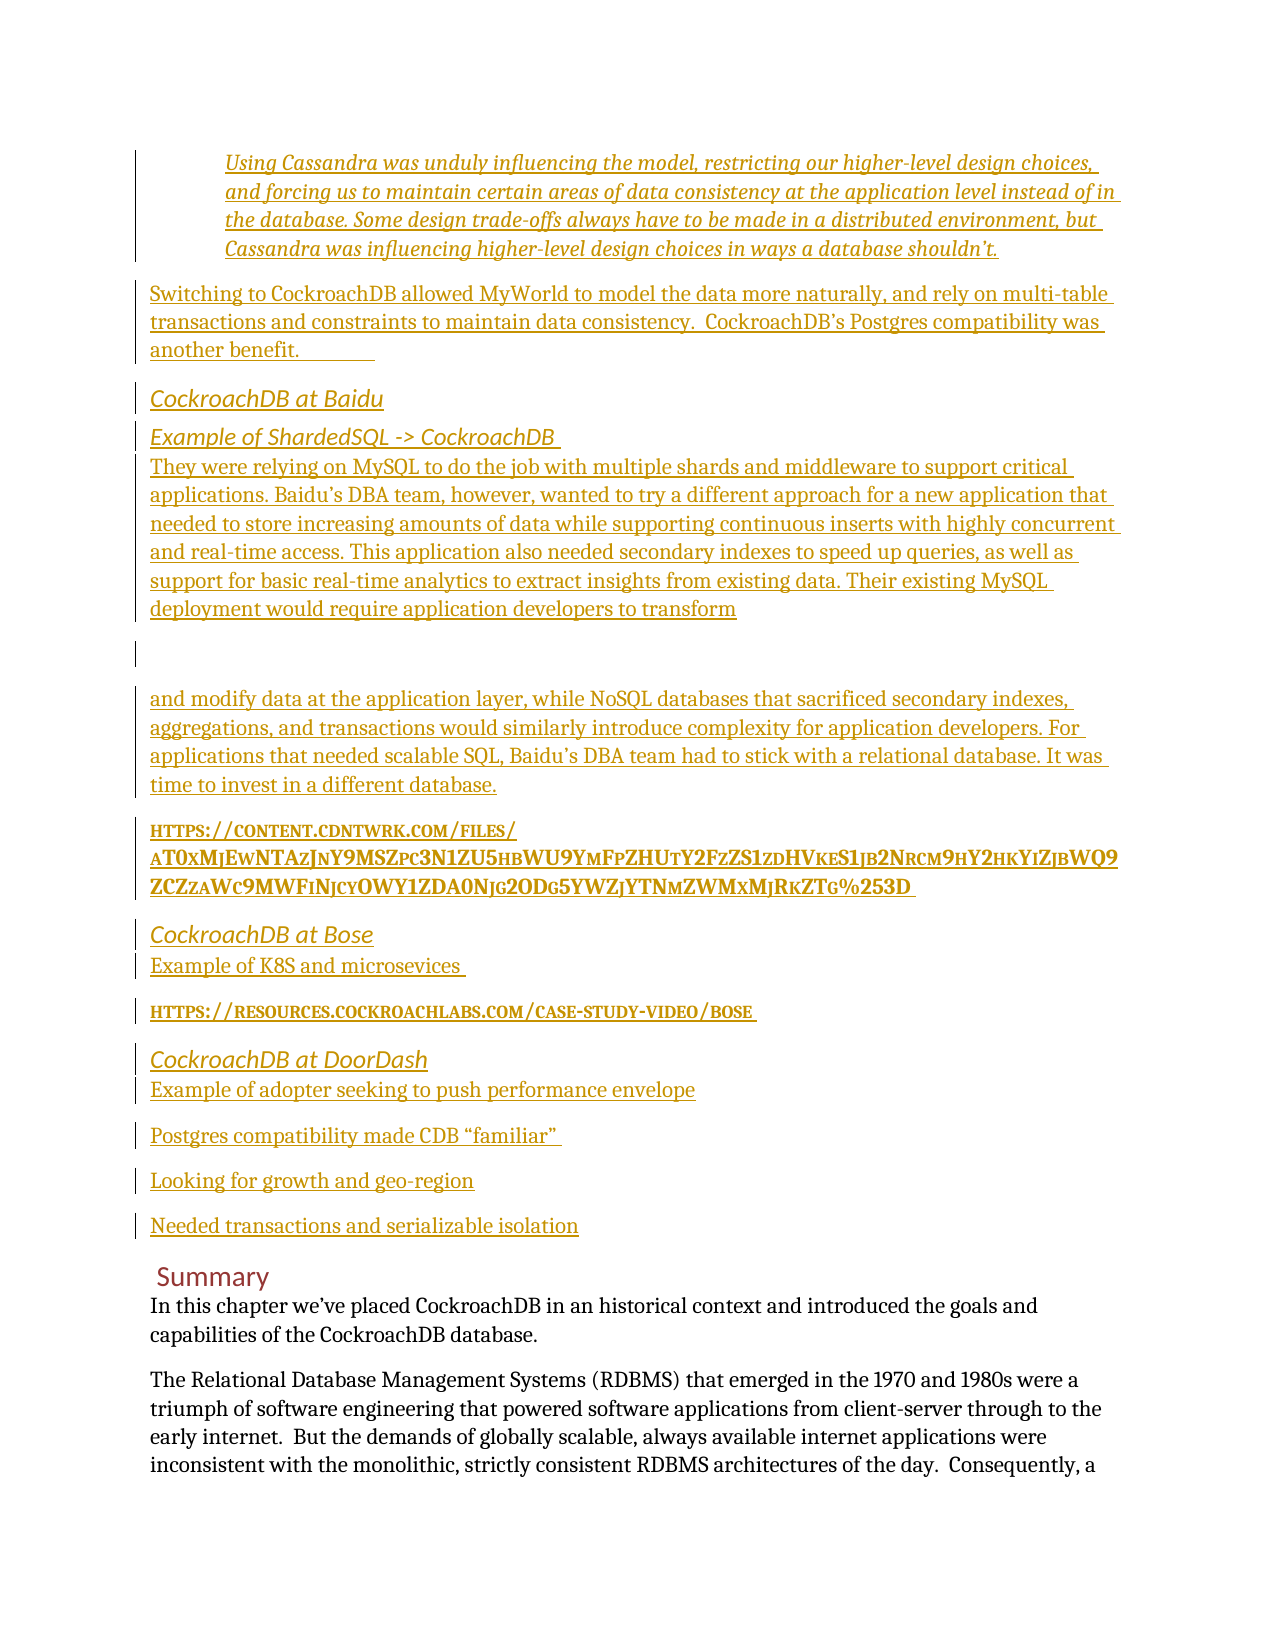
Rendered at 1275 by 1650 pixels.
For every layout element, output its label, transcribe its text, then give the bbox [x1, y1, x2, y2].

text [150, 1367, 1125, 1478]
text In this chapter we’ve placed CockroachDB in an historical context and introduced the goals and capabilities of the CockroachDB database. [150, 1293, 1125, 1348]
subtitle Summary [150, 1258, 1125, 1293]
